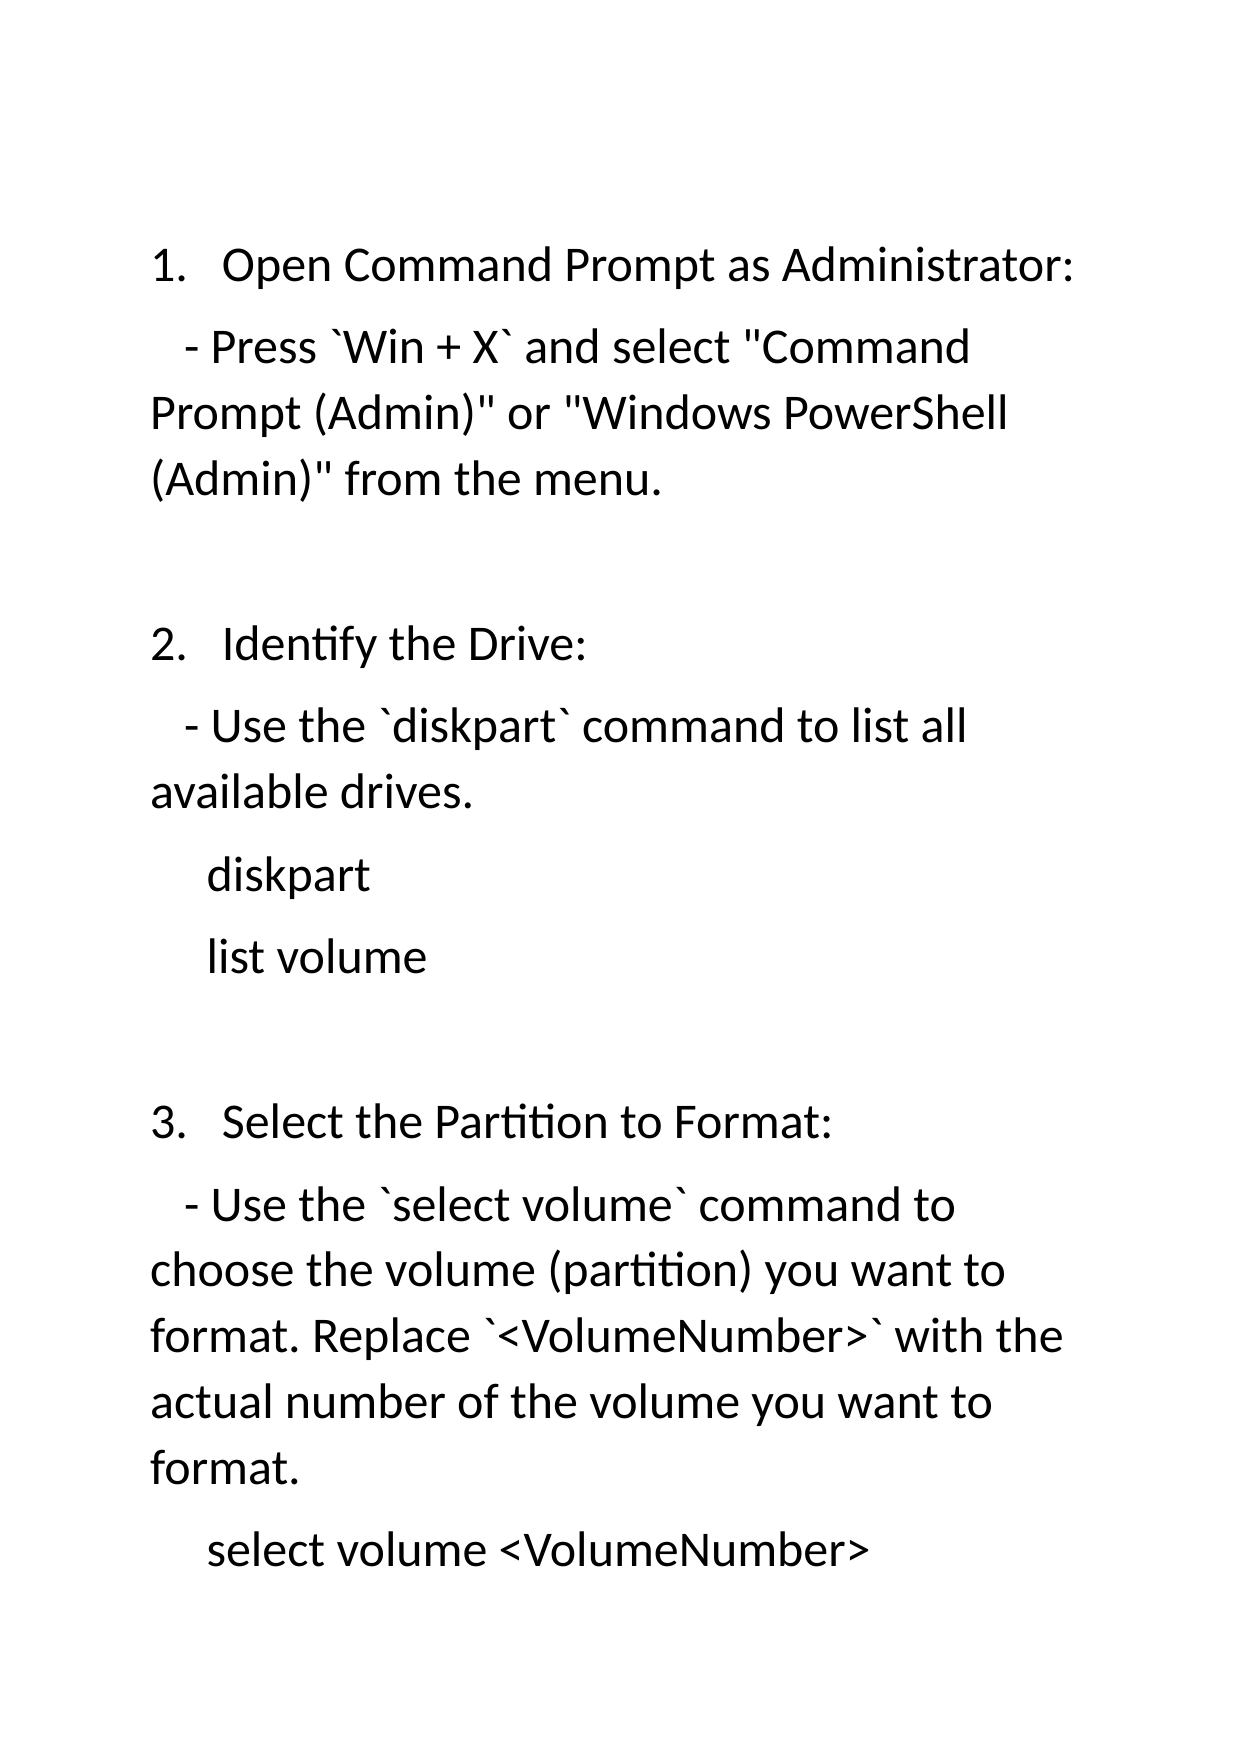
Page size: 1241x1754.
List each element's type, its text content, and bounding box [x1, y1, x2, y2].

text - Use the `diskpart` command to list all available drives. [150, 694, 1090, 821]
text 3. Select the Partition to Format: [150, 1090, 1090, 1151]
text 1. Open Command Prompt as Administrator: [150, 232, 1090, 293]
text - Use the `select volume` command to choose the volume (partition) you want to format. Replace `<VolumeNumber>` with the actual number of the volume you want to format. [150, 1172, 1090, 1497]
text 2. Identify the Drive: [150, 612, 1090, 673]
text - Press `Win + X` and select "Command Prompt (Admin)" or "Windows PowerShell (Admin)" from the menu. [150, 315, 1090, 508]
text select volume <VolumeNumber> [150, 1518, 1090, 1579]
text list volume [150, 925, 1090, 986]
text diskpart [150, 842, 1090, 903]
